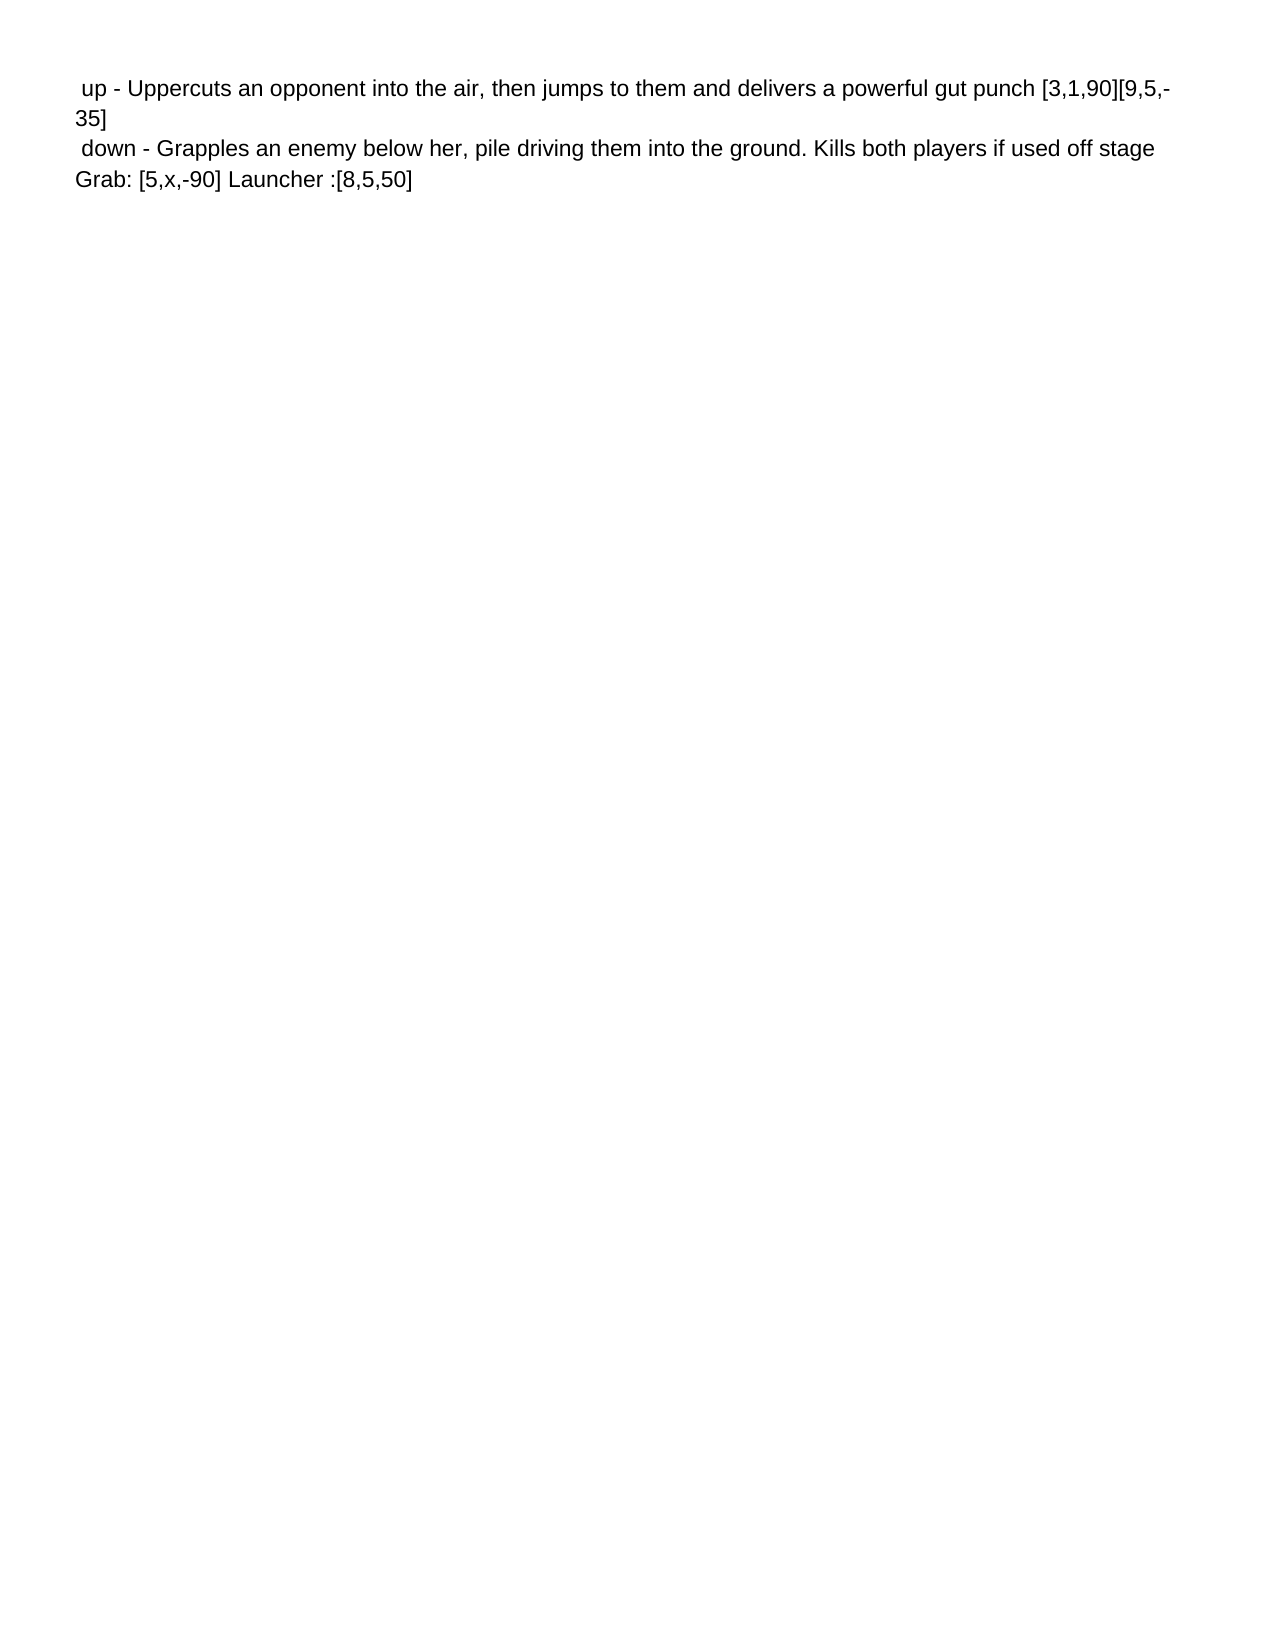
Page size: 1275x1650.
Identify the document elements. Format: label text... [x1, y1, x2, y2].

text up - Uppercuts an opponent into the air, then jumps to them and delivers a powerful gut punch [3,1,90][9,5,-35] [75, 75, 1200, 132]
text down - Grapples an enemy below her, pile driving them into the ground. Kills both players if used off stage Grab: [5,x,-90] Launcher :[8,5,50] [75, 135, 1200, 192]
